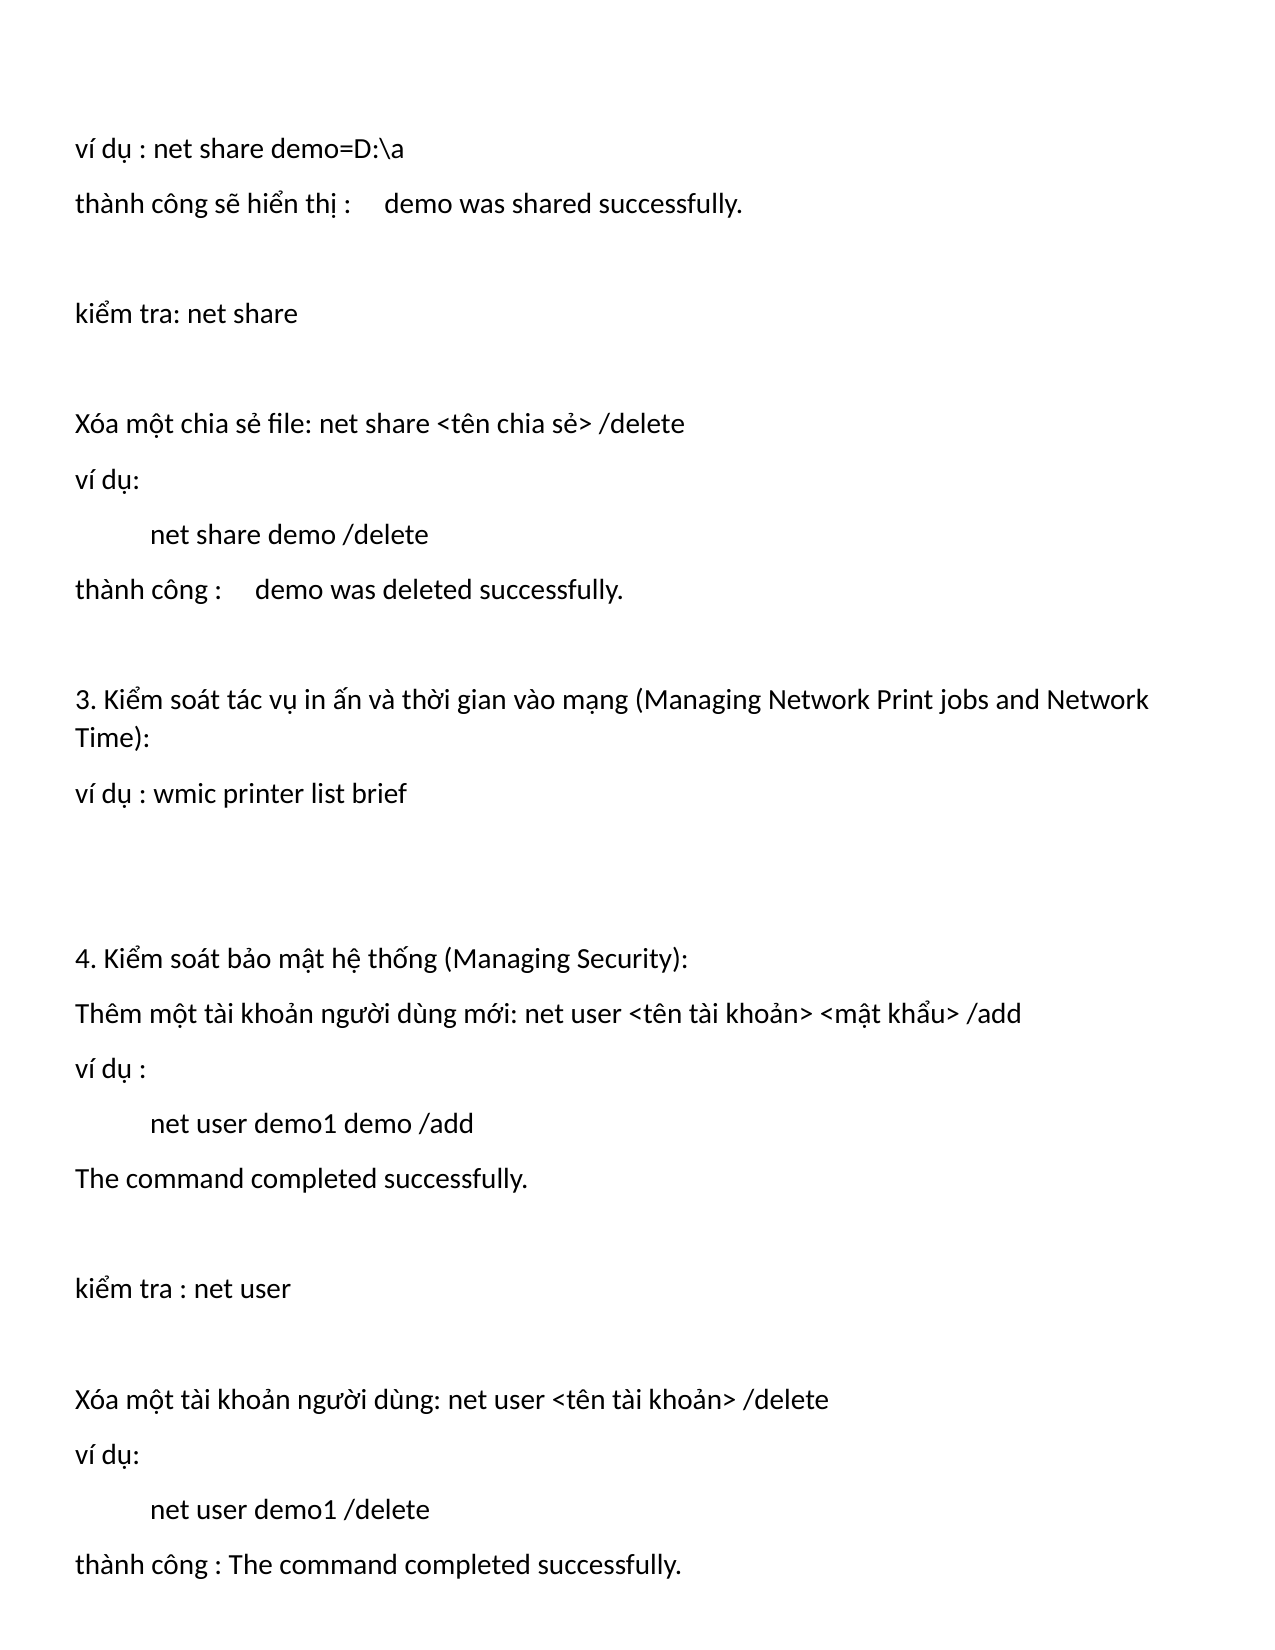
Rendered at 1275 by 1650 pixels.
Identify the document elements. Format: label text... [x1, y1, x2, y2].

text thành công : demo was deleted successfully. [75, 571, 1200, 607]
text ví dụ : wmic printer list brief [75, 775, 1200, 810]
text thành công : The command completed successfully. [75, 1546, 1200, 1582]
text 3. Kiểm soát tác vụ in ấn và thời gian vào mạng (Managing Network Print jobs and Network Time): [75, 681, 1200, 755]
text net user demo1 /delete [75, 1491, 1200, 1527]
text Xóa một tài khoản người dùng: net user <tên tài khoản> /delete [75, 1381, 1200, 1416]
text kiểm tra: net share [75, 295, 1200, 331]
text kiểm tra : net user [75, 1271, 1200, 1306]
text Xóa một chia sẻ file: net share <tên chia sẻ> /delete [75, 406, 1200, 441]
text ví dụ: [75, 461, 1200, 496]
text ví dụ : [75, 1050, 1200, 1086]
text ví dụ : net share demo=D:\a [75, 130, 1200, 166]
text ví dụ: [75, 1436, 1200, 1472]
text 4. Kiểm soát bảo mật hệ thống (Managing Security): [75, 940, 1200, 976]
text The command completed successfully. [75, 1160, 1200, 1196]
text thành công sẽ hiển thị : demo was shared successfully. [75, 185, 1200, 221]
text net share demo /delete [75, 516, 1200, 551]
text net user demo1 demo /add [75, 1105, 1200, 1141]
text Thêm một tài khoản người dùng mới: net user <tên tài khoản> <mật khẩu> /add [75, 995, 1200, 1031]
